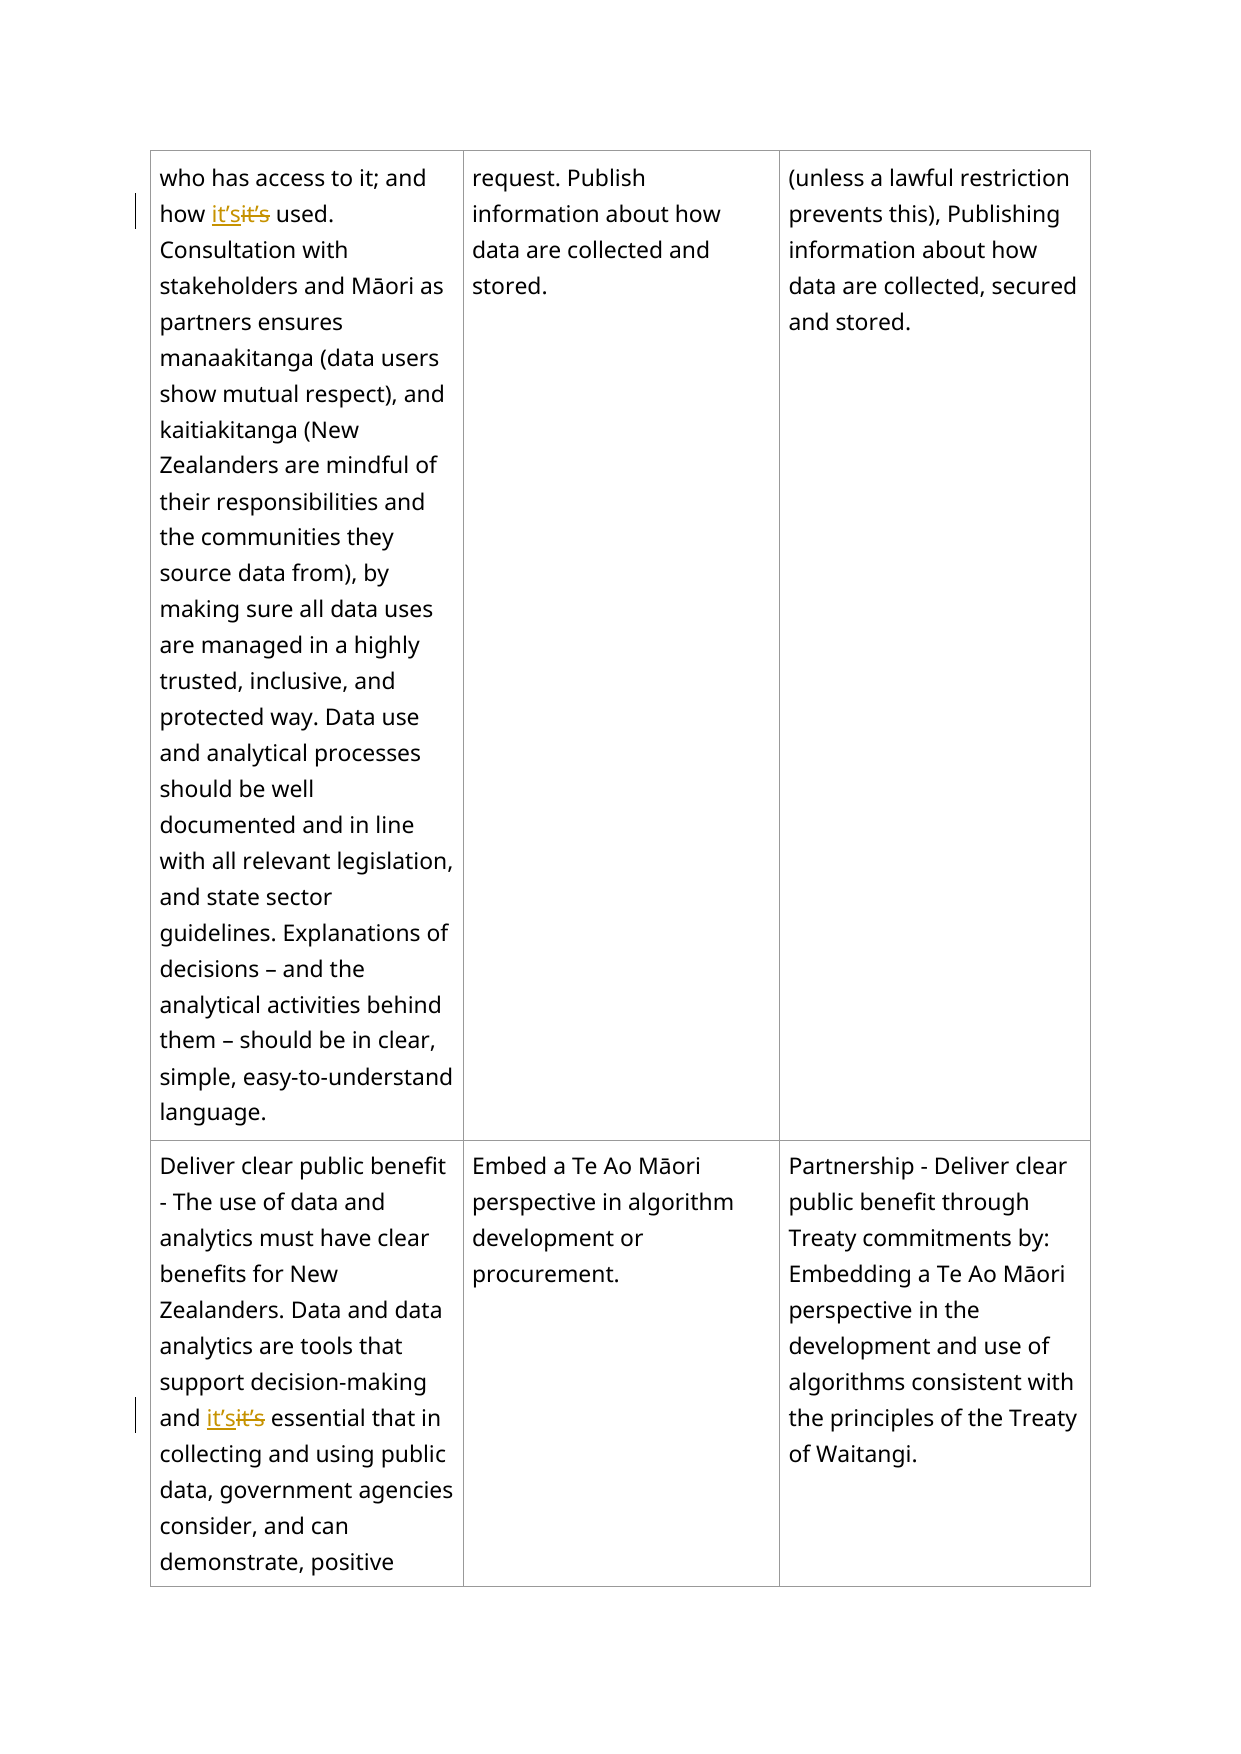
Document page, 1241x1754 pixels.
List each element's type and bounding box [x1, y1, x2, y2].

table_cell [151, 1141, 463, 1586]
table_cell [464, 151, 779, 1140]
table_cell [780, 1141, 1090, 1586]
table_cell [151, 151, 463, 1140]
table_cell [780, 151, 1090, 1140]
table_cell [464, 1141, 779, 1586]
